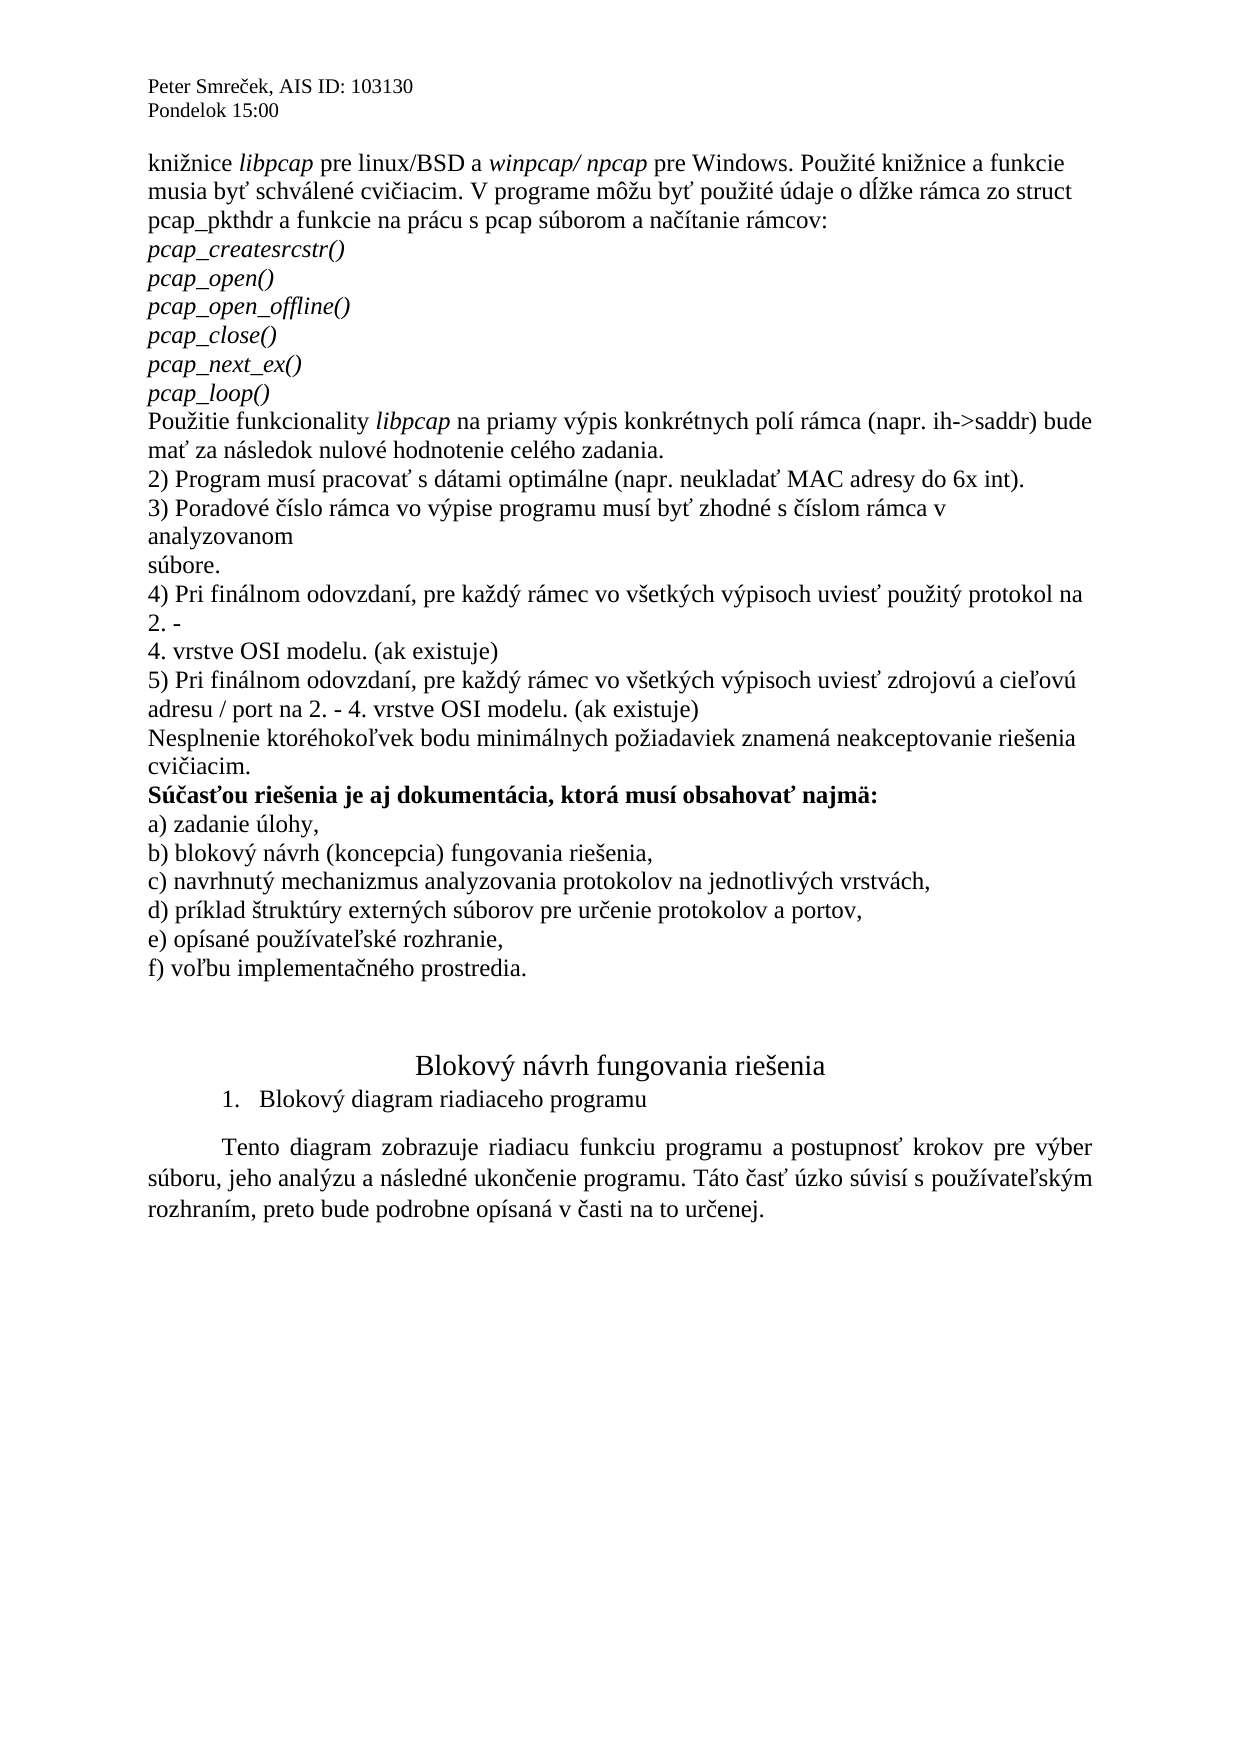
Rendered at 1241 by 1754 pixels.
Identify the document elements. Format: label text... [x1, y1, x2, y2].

text cvičiacim. [148, 751, 1093, 780]
text b) blokový návrh (koncepcia) fungovania riešenia, [148, 838, 1093, 866]
text 2) Program musí pracovať s dátami optimálne (napr. neukladať MAC adresy do 6x int). [148, 464, 1093, 493]
text Tento diagram zobrazuje riadiacu funkciu programu a postupnosť krokov pre výber súboru, jeho analýzu a následné ukončenie programu. Táto časť úzko súvisí s používateľským rozhraním, preto bude podrobne opísaná v časti na to určenej. [148, 1132, 1093, 1223]
text c) navrhnutý mechanizmus analyzovania protokolov na jednotlivých vrstvách, [148, 866, 1093, 895]
text pcap_next_ex() [148, 349, 1093, 378]
text pcap_close() [148, 320, 1093, 349]
text f) voľbu implementačného prostredia. [148, 953, 1093, 981]
text mať za následok nulové hodnotenie celého zadania. [148, 435, 1093, 464]
text Súčasťou riešenia je aj dokumentácia, ktorá musí obsahovať najmä: [148, 780, 1093, 809]
text d) príklad štruktúry externých súborov pre určenie protokolov a portov, [148, 895, 1093, 924]
text 5) Pri finálnom odovzdaní, pre každý rámec vo všetkých výpisoch uviesť zdrojovú a cieľovú [148, 665, 1093, 694]
text musia byť schválené cvičiacim. V programe môžu byť použité údaje o dĺžke rámca zo struct [148, 176, 1093, 205]
text Nesplnenie ktoréhokoľvek bodu minimálnych požiadaviek znamená neakceptovanie riešenia [148, 723, 1093, 751]
subtitle Blokový návrh fungovania riešenia [148, 1048, 1093, 1082]
text a) zadanie úlohy, [148, 809, 1093, 838]
text 4) Pri finálnom odovzdaní, pre každý rámec vo všetkých výpisoch uviesť použitý protokol na 2. - [148, 579, 1093, 636]
list Blokový diagram riadiaceho programu [221, 1084, 1093, 1113]
text pcap_open() [148, 263, 1093, 291]
text Použitie funkcionality libpcap na priamy výpis konkrétnych polí rámca (napr. ih->saddr) bude [148, 406, 1093, 435]
text súbore. [148, 550, 1093, 579]
text pcap_loop() [148, 378, 1093, 406]
text pcap_open_offline() [148, 291, 1093, 320]
text adresu / port na 2. - 4. vrstve OSI modelu. (ak existuje) [148, 694, 1093, 723]
text e) opísané používateľské rozhranie, [148, 924, 1093, 953]
text 4. vrstve OSI modelu. (ak existuje) [148, 636, 1093, 665]
text knižnice libpcap pre linux/BSD a winpcap/ npcap pre Windows. Použité knižnice a funkcie [148, 148, 1093, 176]
text 3) Poradové číslo rámca vo výpise programu musí byť zhodné s číslom rámca v analyzovanom [148, 493, 1093, 550]
text pcap_createsrcstr() [148, 234, 1093, 263]
text pcap_pkthdr a funkcie na prácu s pcap súborom a načítanie rámcov: [148, 205, 1093, 234]
